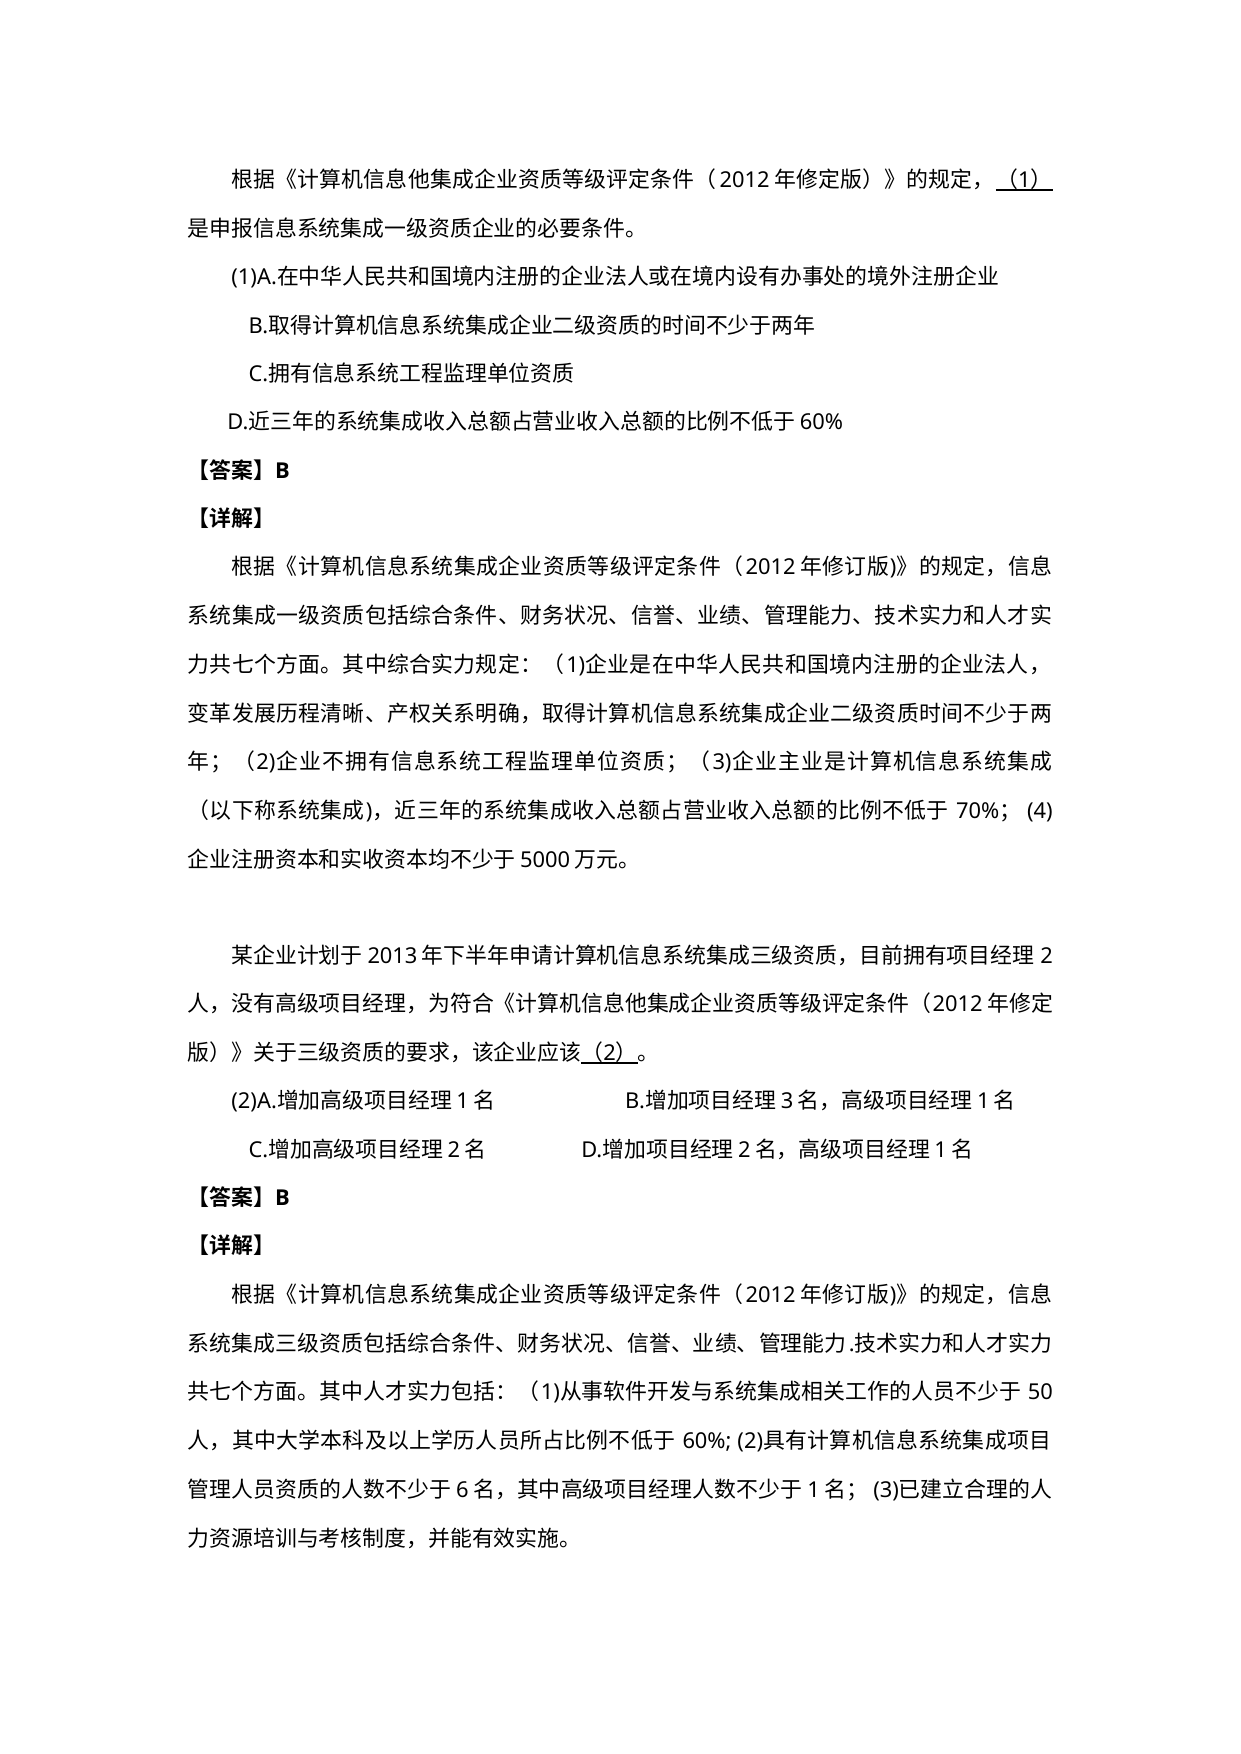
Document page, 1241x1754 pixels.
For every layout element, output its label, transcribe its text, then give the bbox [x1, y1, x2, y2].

text 根据《计算机信息他集成企业资质等级评定条件（2012年修定版）》的规定，（1）是申报信息系统集成一级资质企业的必要条件。 [187, 162, 1053, 243]
text D.近三年的系统集成收入总额占营业收入总额的比例不低于60% [187, 404, 1053, 437]
text C.增加高级项目经理2名 D.增加项目经理2名，高级项目经理1名 [187, 1131, 1053, 1164]
text (2)A.增加高级项目经理1名 B.增加项目经理3名，高级项目经理1名 [187, 1083, 1053, 1116]
text 根据《计算机信息系统集成企业资质等级评定条件（2012年修订版)》的规定，信息系统集成三级资质包括综合条件、财务状况、信誉、业绩、管理能力.技术实力和人才实力共七个方面。其中人才实力包括：（1)从事软件开发与系统集成相关工作的人员不少于50人，其中大学本科及以上学历人员所占比例不低于60%; (2)具有计算机信息系统集成项目管理人员资质的人数不少于6名，其中高级项目经理人数不少于1名； (3)已建立合理的人力资源培训与考核制度，并能有效实施。 [187, 1276, 1053, 1553]
text 根据《计算机信息系统集成企业资质等级评定条件（2012年修订版)》的规定，信息系统集成一级资质包括综合条件、财务状况、信誉、业绩、管理能力、技术实力和人才实力共七个方面。其中综合实力规定：（1)企业是在中华人民共和国境内注册的企业法人，变革发展历程清晰、产权关系明确，取得计算机信息系统集成企业二级资质时间不少于两年；（2)企业不拥有信息系统工程监理单位资质；（3)企业主业是计算机信息系统集成（以下称系统集成)，近三年的系统集成收入总额占营业收入总额的比例不低于70%； (4)企业注册资本和实收资本均不少于5000万元。 [187, 549, 1053, 874]
text 【详解】 [187, 501, 1053, 533]
text 【答案】B [187, 452, 1053, 485]
text 【答案】B [187, 1180, 1053, 1212]
text B.取得计算机信息系统集成企业二级资质的时间不少于两年 [187, 307, 1053, 340]
text 某企业计划于2013年下半年申请计算机信息系统集成三级资质，目前拥有项目经理2人，没有高级项目经理，为符合《计算机信息他集成企业资质等级评定条件（2012年修定版）》关于三级资质的要求，该企业应该（2）。 [187, 937, 1053, 1067]
text 【详解】 [187, 1228, 1053, 1261]
text C.拥有信息系统工程监理单位资质 [187, 356, 1053, 388]
text (1)A.在中华人民共和国境内注册的企业法人或在境内设有办事处的境外注册企业 [187, 259, 1053, 292]
